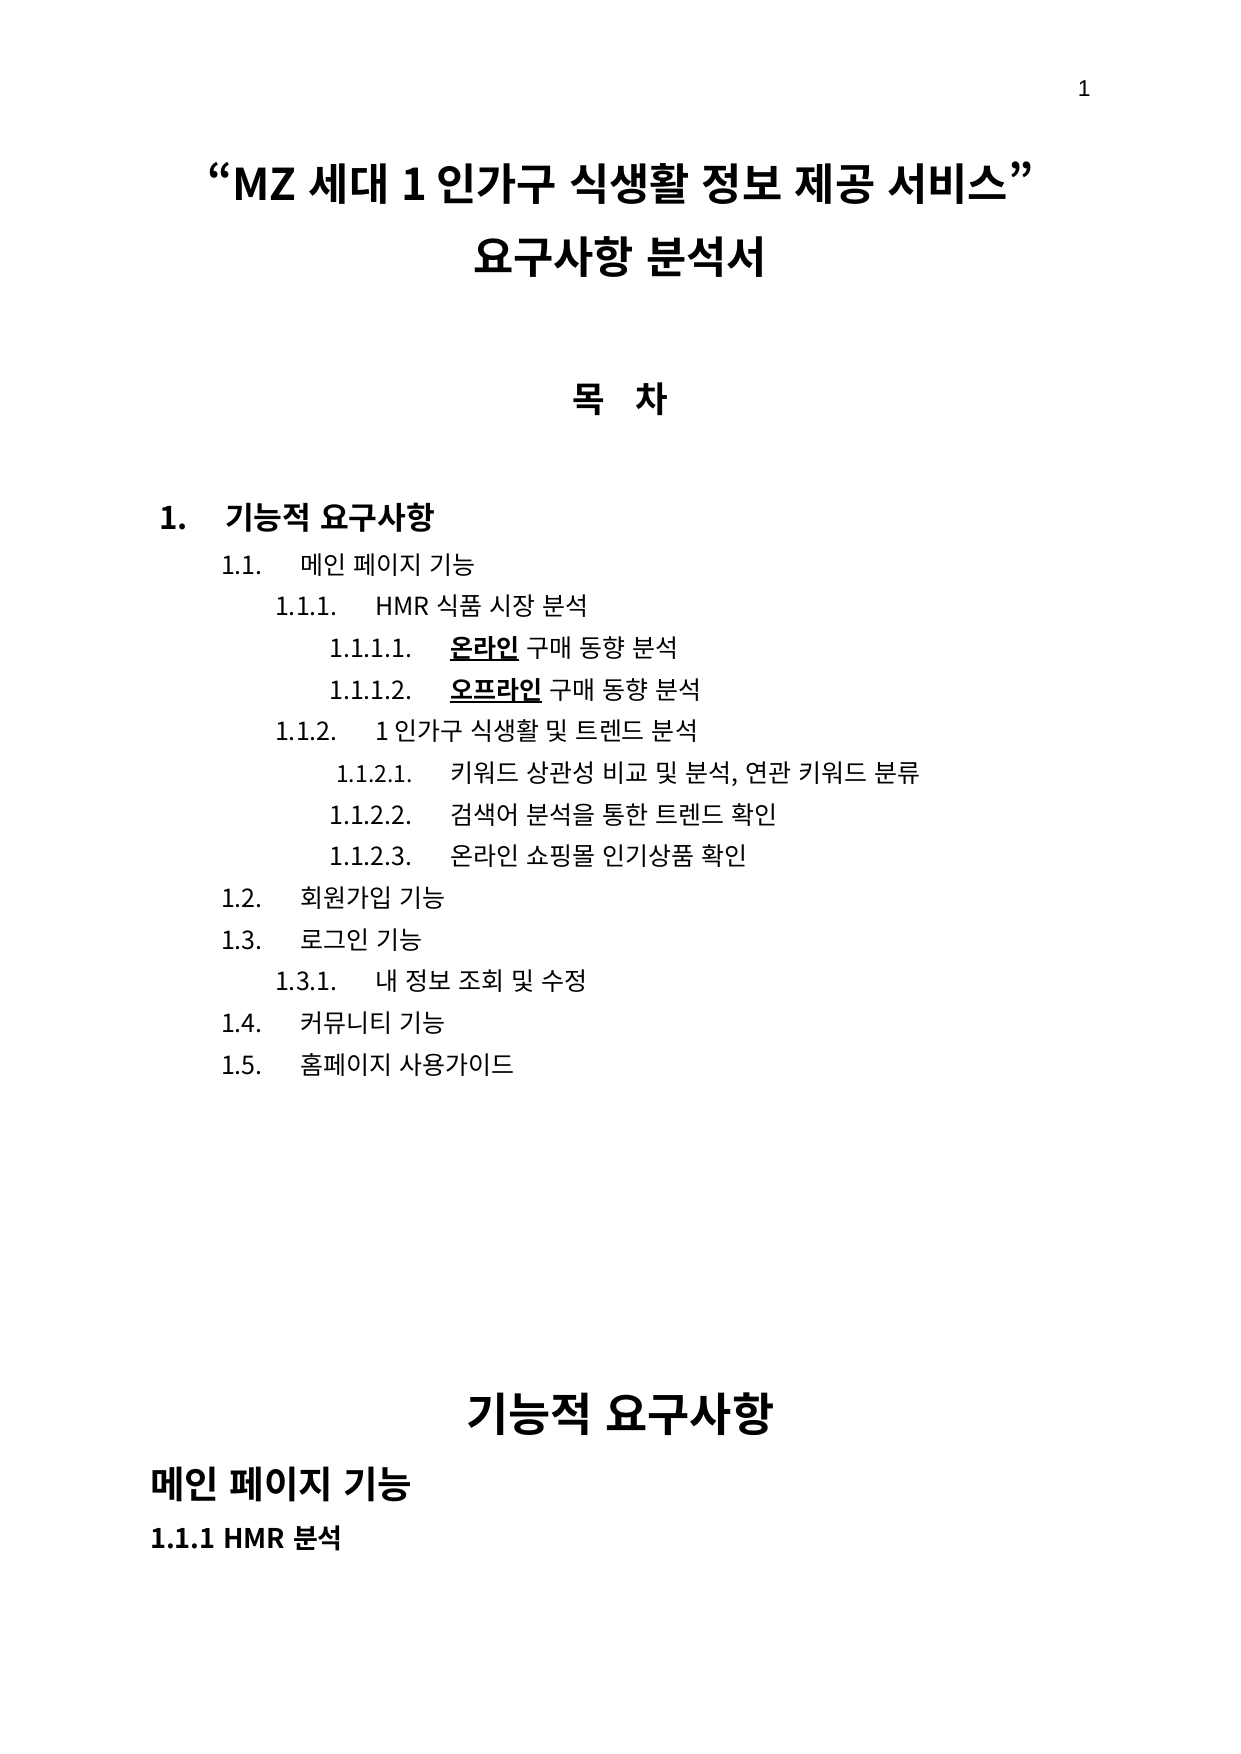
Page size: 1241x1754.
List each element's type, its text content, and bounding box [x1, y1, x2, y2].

text 1.1.1 HMR 분석 [150, 1517, 1090, 1556]
list 메인 페이지 기능 [262, 545, 1090, 581]
subtitle 기능적 요구사항 [187, 493, 1090, 538]
text 요구사항 분석서 [150, 223, 1090, 286]
list 검색어 분석을 통한 트렌드 확인 [412, 795, 1090, 831]
list 온라인 구매 동향 분석 [412, 628, 1090, 665]
list 로그인 기능 [262, 920, 1090, 956]
text 기능적 요구사항 [150, 1378, 1090, 1445]
list HMR 식품 시장 분석 [337, 587, 1090, 623]
list 온라인 쇼핑몰 인기상품 확인 [412, 837, 1090, 873]
text 목 차 [150, 372, 1090, 423]
text 메인 페이지 기능 [150, 1455, 1090, 1509]
list 키워드 상관성 비교 및 분석, 연관 키워드 분류 [412, 753, 1090, 790]
list 커뮤니티 기능 [262, 1003, 1090, 1040]
list 1인가구 식생활 및 트렌드 분석 [337, 712, 1090, 748]
list 내 정보 조회 및 수정 [337, 962, 1090, 998]
list 회원가입 기능 [262, 878, 1090, 915]
list 오프라인 구매 동향 분석 [412, 670, 1090, 706]
text “MZ 세대 1인가구 식생활 정보 제공 서비스” [150, 150, 1090, 213]
list 홈페이지 사용가이드 [262, 1045, 1090, 1081]
